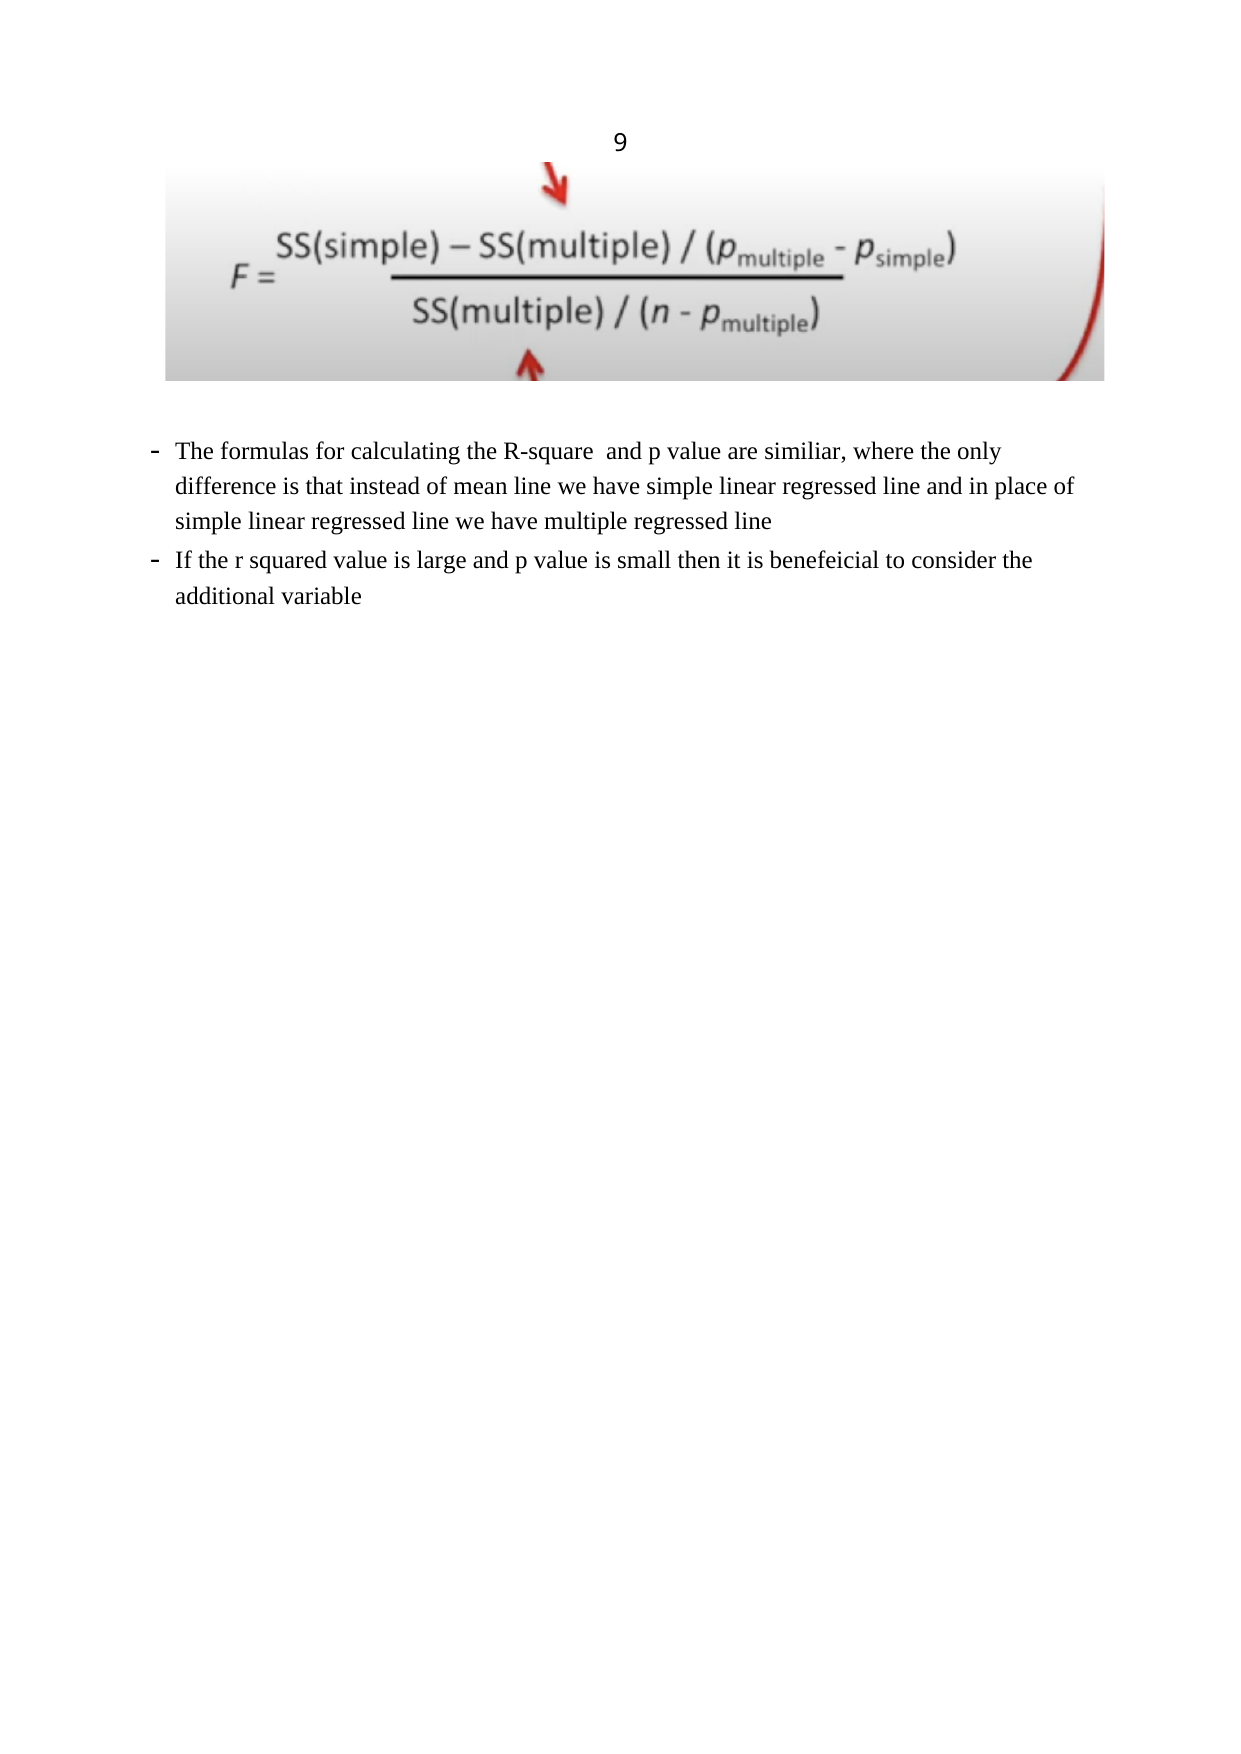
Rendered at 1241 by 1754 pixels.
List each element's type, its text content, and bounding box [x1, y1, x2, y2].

picture [164, 162, 1105, 381]
list If the r squared value is large and p value is small then it is benefeicial to consider the additional variable [150, 557, 1090, 626]
